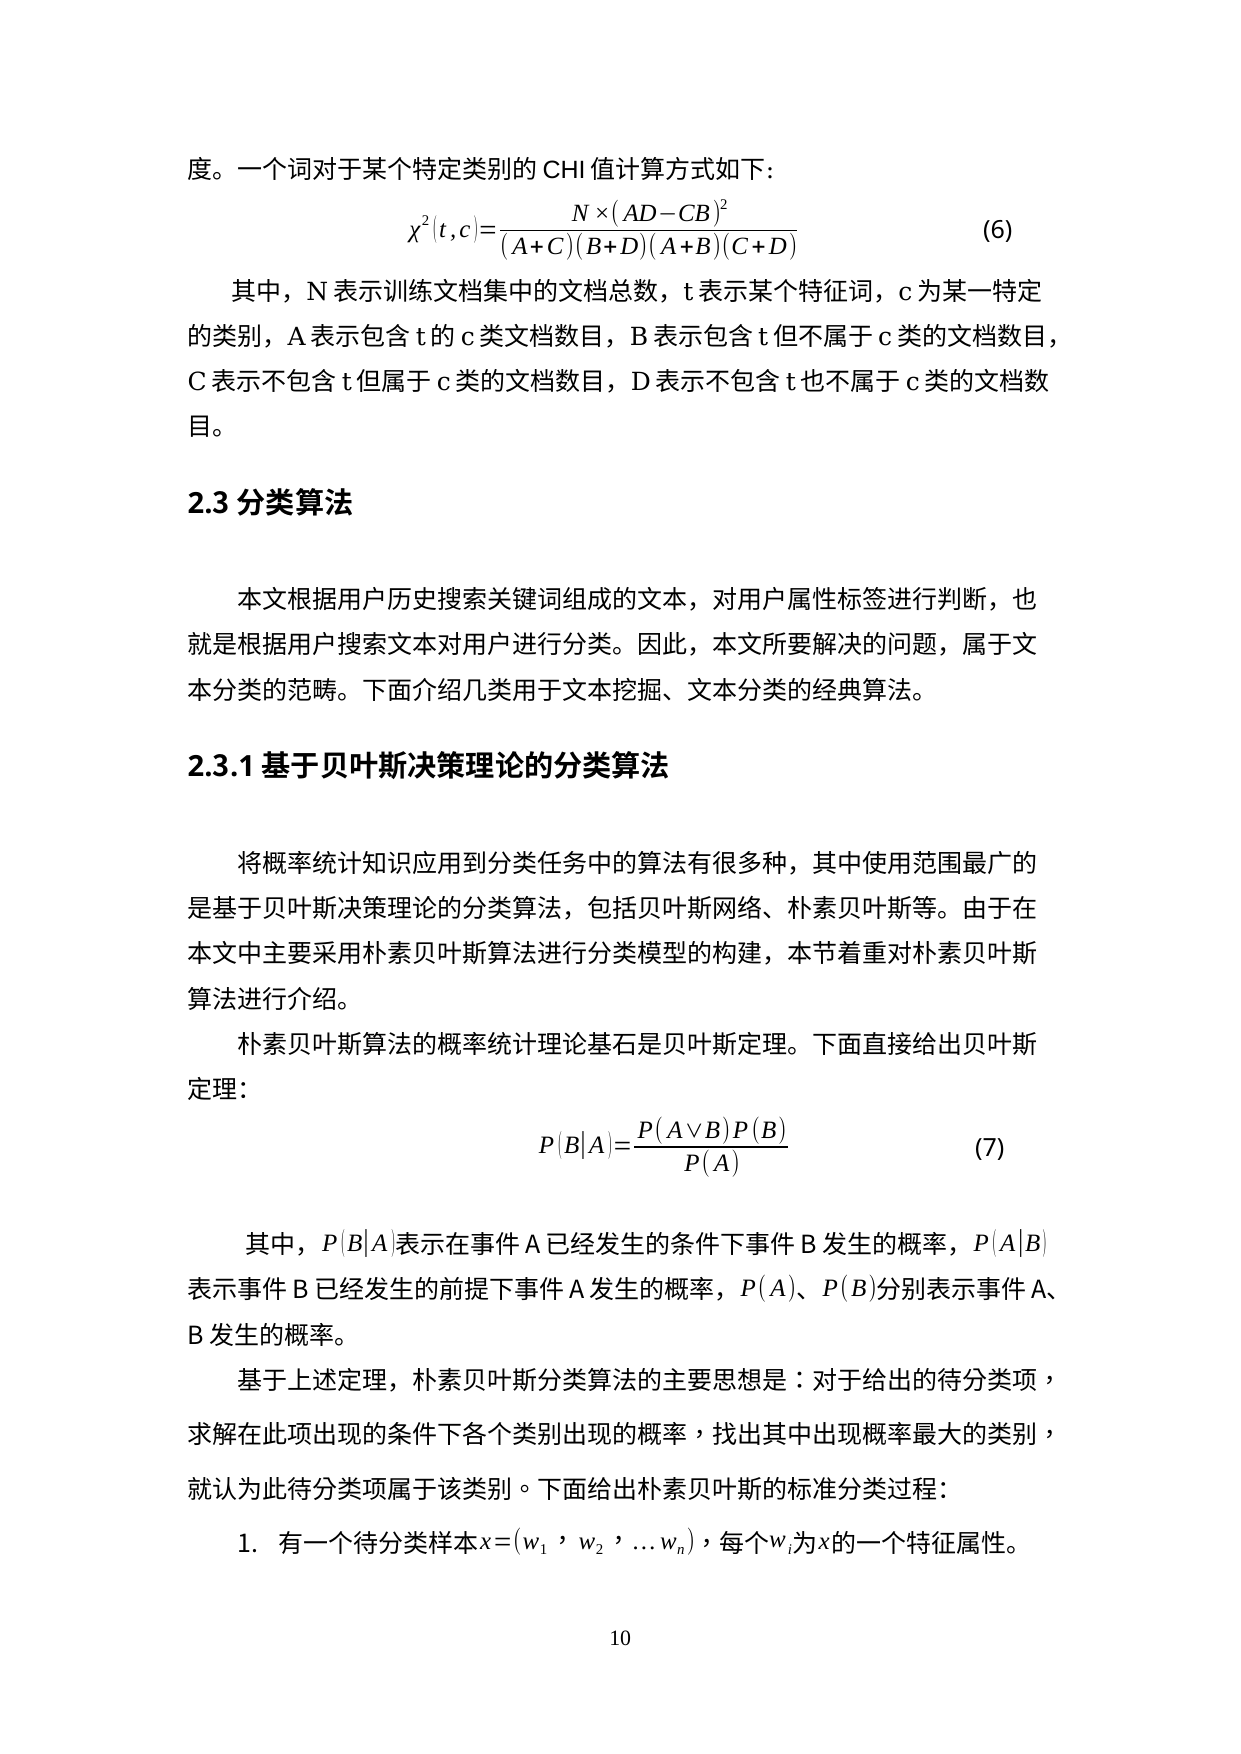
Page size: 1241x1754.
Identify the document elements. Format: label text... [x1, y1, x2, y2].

text 其中，N表示训练文档集中的文档总数，t表示某个特征词，c为某一特定的类别，A表示包含t的c类文档数目，B表示包含t但不属于c类的文档数目，C表示不包含t但属于c类的文档数目，D表示不包含t也不属于c类的文档数目。 [187, 271, 1053, 443]
text 朴素贝叶斯算法的概率统计理论基石是贝叶斯定理。下面直接给出贝叶斯定理： [187, 1024, 1053, 1106]
list 有一个待分类样本，每个为的一个特征属性。 [228, 1524, 1053, 1560]
text (6) [187, 195, 1053, 262]
text 将概率统计知识应用到分类任务中的算法有很多种，其中使用范围最广的是基于贝叶斯决策理论的分类算法，包括贝叶斯网络、朴素贝叶斯等。由于在本文中主要采用朴素贝叶斯算法进行分类模型的构建，本节着重对朴素贝叶斯算法进行介绍。 [187, 843, 1053, 1015]
text 2.3 分类算法 [187, 479, 1053, 522]
text (7) [187, 1115, 1053, 1179]
text 2.3.1 基于贝叶斯决策理论的分类算法 [187, 743, 1053, 785]
text 其中，表示在事件A已经发生的条件下事件B发生的概率，表示事件B已经发生的前提下事件A发生的概率，、分别表示事件A、B发生的概率。 [187, 1224, 1053, 1351]
text 本文根据用户历史搜索关键词组成的文本，对用户属性标签进行判断，也就是根据用户搜索文本对用户进行分类。因此，本文所要解决的问题，属于文本分类的范畴。下面介绍几类用于文本挖掘、文本分类的经典算法。 [187, 580, 1053, 707]
text CHI统计方法，又称卡方校验，用于度量特征词与文档类别之间的关联程度。一个词对于某个特定类别的CHI值计算方式如下: [187, 150, 1053, 186]
text 基于上述定理，朴素贝叶斯分类算法的主要思想是：对于给出的待分类项，求解在此项出现的条件下各个类别出现的概率，找出其中出现概率最大的类别，就认为此待分类项属于该类别。下面给出朴素贝叶斯的标准分类过程： [187, 1361, 1053, 1506]
